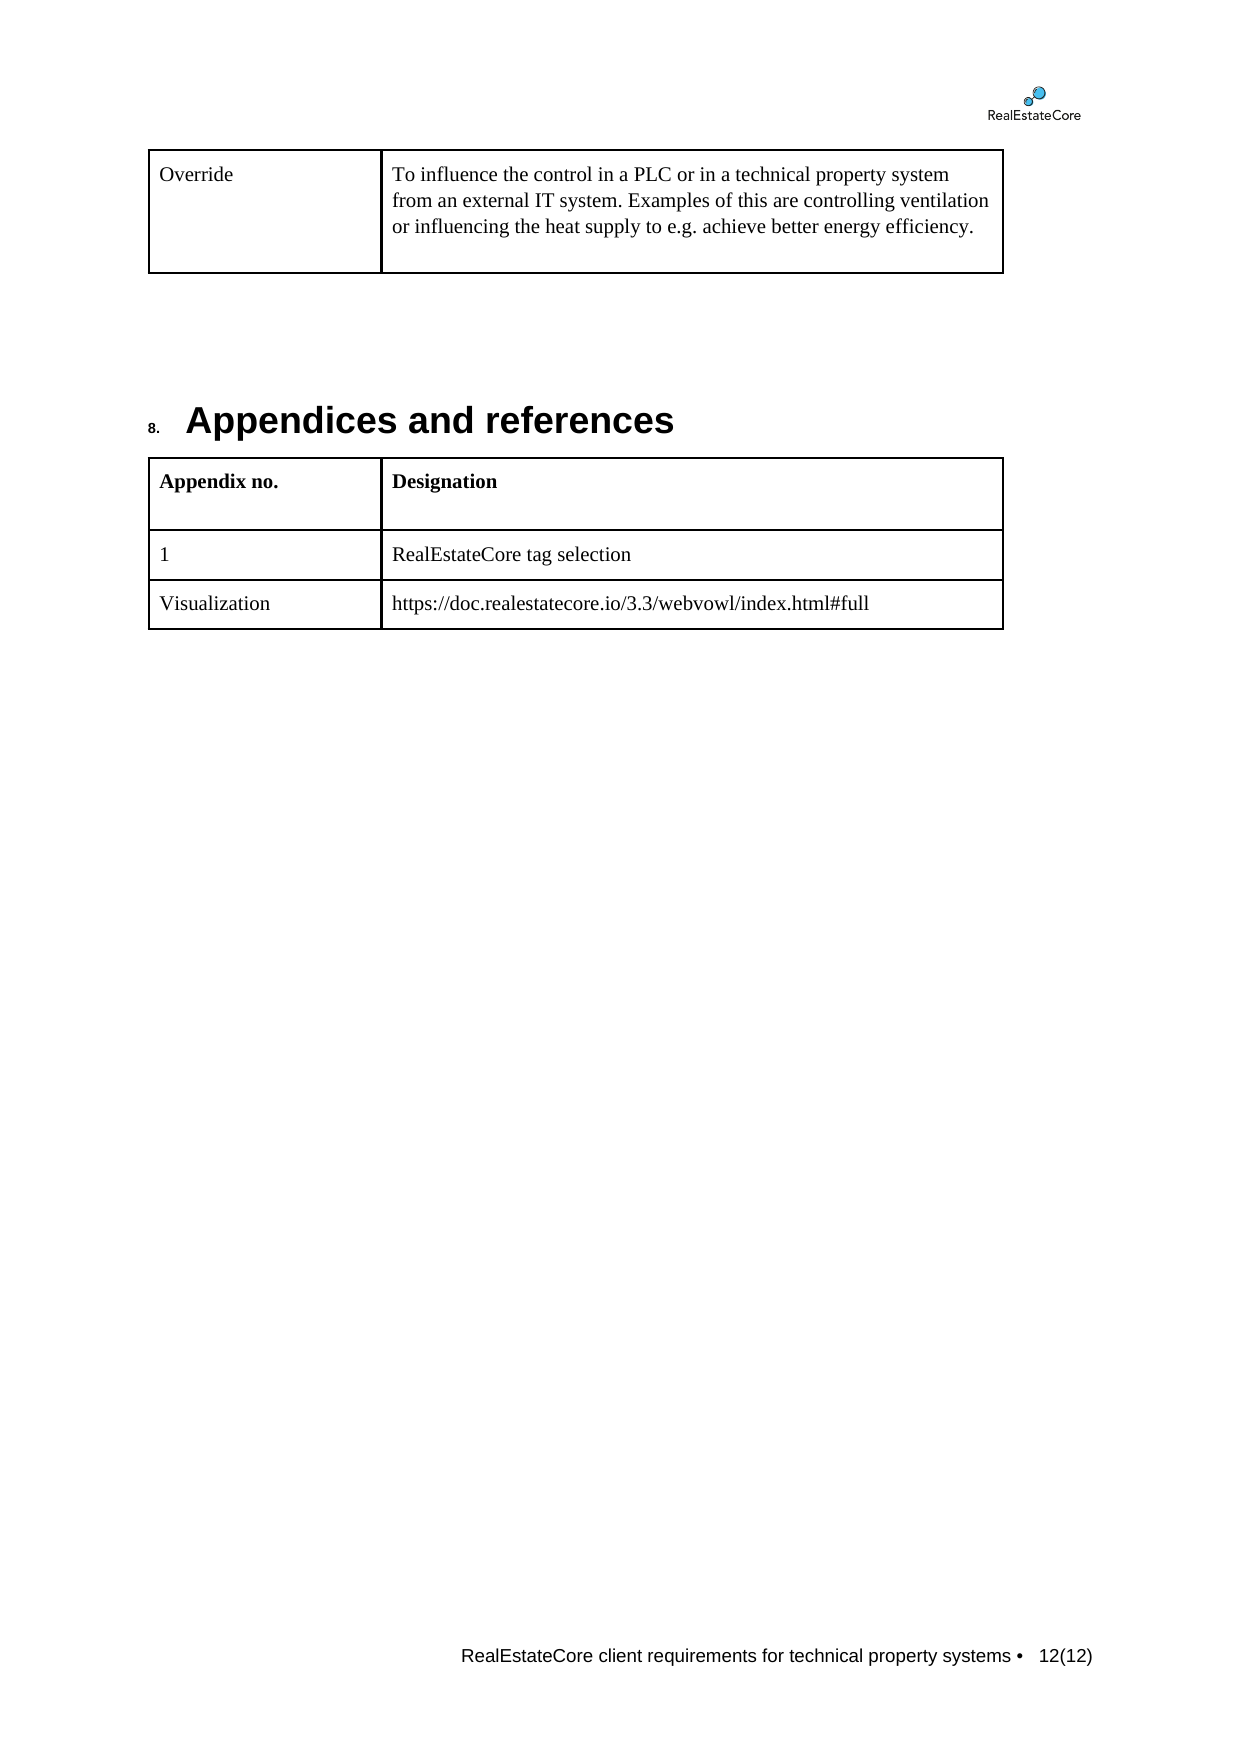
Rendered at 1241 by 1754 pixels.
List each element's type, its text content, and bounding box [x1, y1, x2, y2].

subtitle Appendices and references [148, 398, 1093, 441]
table_cell https://doc.realestatecore.io/3.3/webvowl/index.html#full [383, 581, 1002, 628]
table_cell To influence the control in a PLC or in a technical property system from an external IT system. Examples of this are controlling ventilation or influencing the heat supply to e.g. achieve better energy efficiency. [383, 151, 1002, 272]
table_cell Override [150, 151, 380, 272]
table_cell RealEstateCore tag selection [383, 531, 1002, 579]
picture [976, 73, 1093, 135]
table_header Appendix no. [150, 459, 380, 529]
table_header Designation [383, 459, 1002, 529]
table_cell Visualization [150, 581, 380, 628]
table_cell 1 [150, 531, 380, 579]
